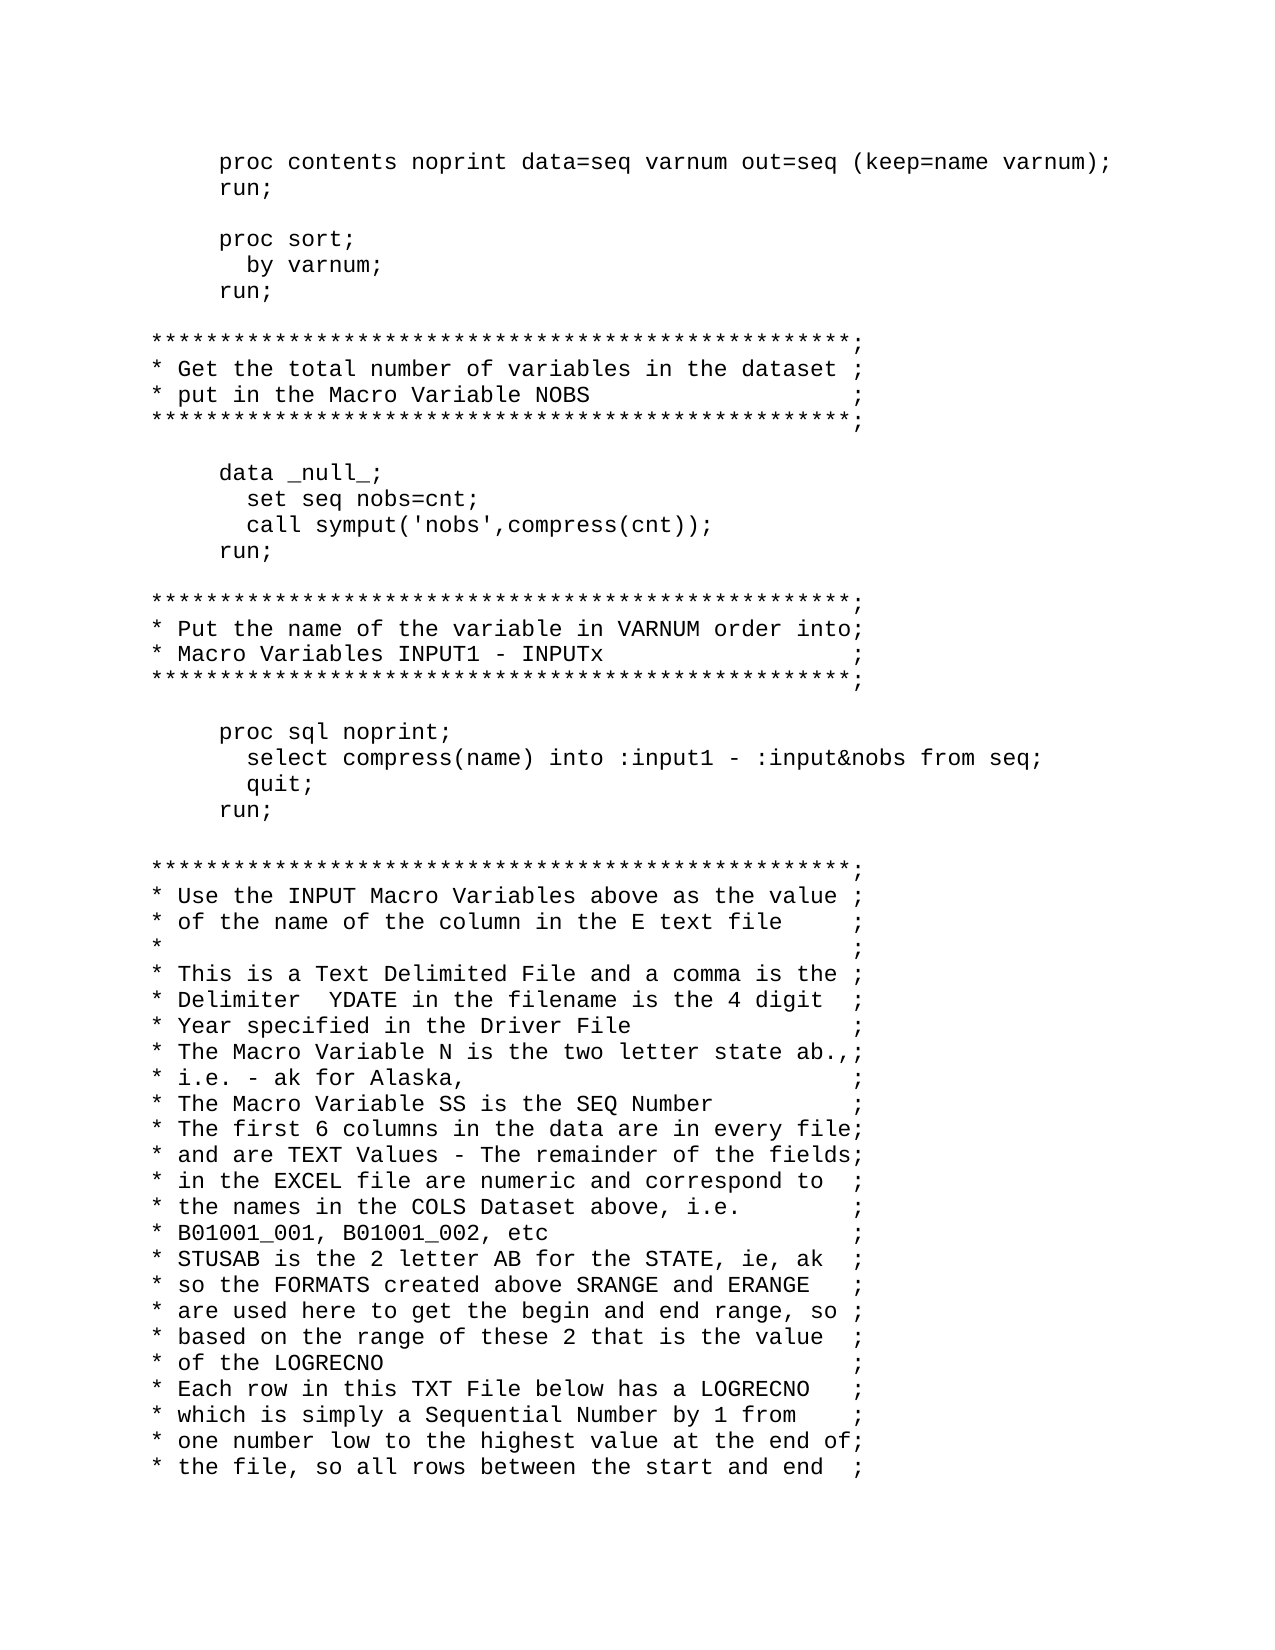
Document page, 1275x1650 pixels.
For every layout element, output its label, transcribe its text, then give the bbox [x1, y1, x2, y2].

text * the names in the COLS Dataset above, i.e. ; [150, 1196, 1125, 1222]
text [150, 332, 1125, 357]
text * Get the total number of variables in the dataset ; [150, 357, 1125, 383]
text select compress(name) into :input1 - :input&nobs from seq; [150, 747, 1125, 772]
text * which is simply a Sequential Number by 1 from ; [150, 1403, 1125, 1429]
text ***************************************************; [150, 858, 1125, 884]
text proc contents noprint data=seq varnum out=seq (keep=name varnum); [150, 150, 1125, 176]
text * based on the range of these 2 that is the value ; [150, 1325, 1125, 1351]
text * i.e. - ak for Alaska, ; [150, 1066, 1125, 1092]
text ***************************************************; [150, 669, 1125, 695]
text * ; [150, 936, 1125, 962]
text * in the EXCEL file are numeric and correspond to ; [150, 1170, 1125, 1196]
text * This is a Text Delimited File and a comma is the ; [150, 962, 1125, 988]
text * put in the Macro Variable NOBS ; [150, 383, 1125, 409]
text * STUSAB is the 2 letter AB for the STATE, ie, ak ; [150, 1247, 1125, 1273]
text run; [150, 539, 1125, 565]
text by varnum; [150, 254, 1125, 280]
text * The first 6 columns in the data are in every file; [150, 1118, 1125, 1144]
text proc sql noprint; [150, 721, 1125, 747]
text * The Macro Variable SS is the SEQ Number ; [150, 1092, 1125, 1118]
text * Put the name of the variable in VARNUM order into; [150, 617, 1125, 643]
text * of the LOGRECNO ; [150, 1351, 1125, 1377]
text * Year specified in the Driver File ; [150, 1014, 1125, 1040]
text * Macro Variables INPUT1 - INPUTx ; [150, 643, 1125, 669]
text * The Macro Variable N is the two letter state ab.,; [150, 1040, 1125, 1066]
text * so the FORMATS created above SRANGE and ERANGE ; [150, 1273, 1125, 1299]
text run; [150, 280, 1125, 306]
text run; [150, 176, 1125, 202]
text * one number low to the highest value at the end of; [150, 1429, 1125, 1455]
text data _null_; [150, 461, 1125, 487]
text * and are TEXT Values - The remainder of the fields; [150, 1144, 1125, 1170]
text run; [150, 798, 1125, 824]
text ***************************************************; [150, 591, 1125, 617]
text set seq nobs=cnt; [150, 487, 1125, 513]
text quit; [150, 772, 1125, 798]
text proc sort; [150, 228, 1125, 254]
text * Use the INPUT Macro Variables above as the value ; [150, 884, 1125, 910]
text * the file, so all rows between the start and end ; [150, 1455, 1125, 1481]
text * of the name of the column in the E text file ; [150, 910, 1125, 936]
text * Each row in this TXT File below has a LOGRECNO ; [150, 1377, 1125, 1403]
text * B01001_001, B01001_002, etc ; [150, 1222, 1125, 1247]
text call symput('nobs',compress(cnt)); [150, 513, 1125, 539]
text * Delimiter YDATE in the filename is the 4 digit ; [150, 988, 1125, 1014]
text ***************************************************; [150, 409, 1125, 435]
text * are used here to get the begin and end range, so ; [150, 1299, 1125, 1325]
